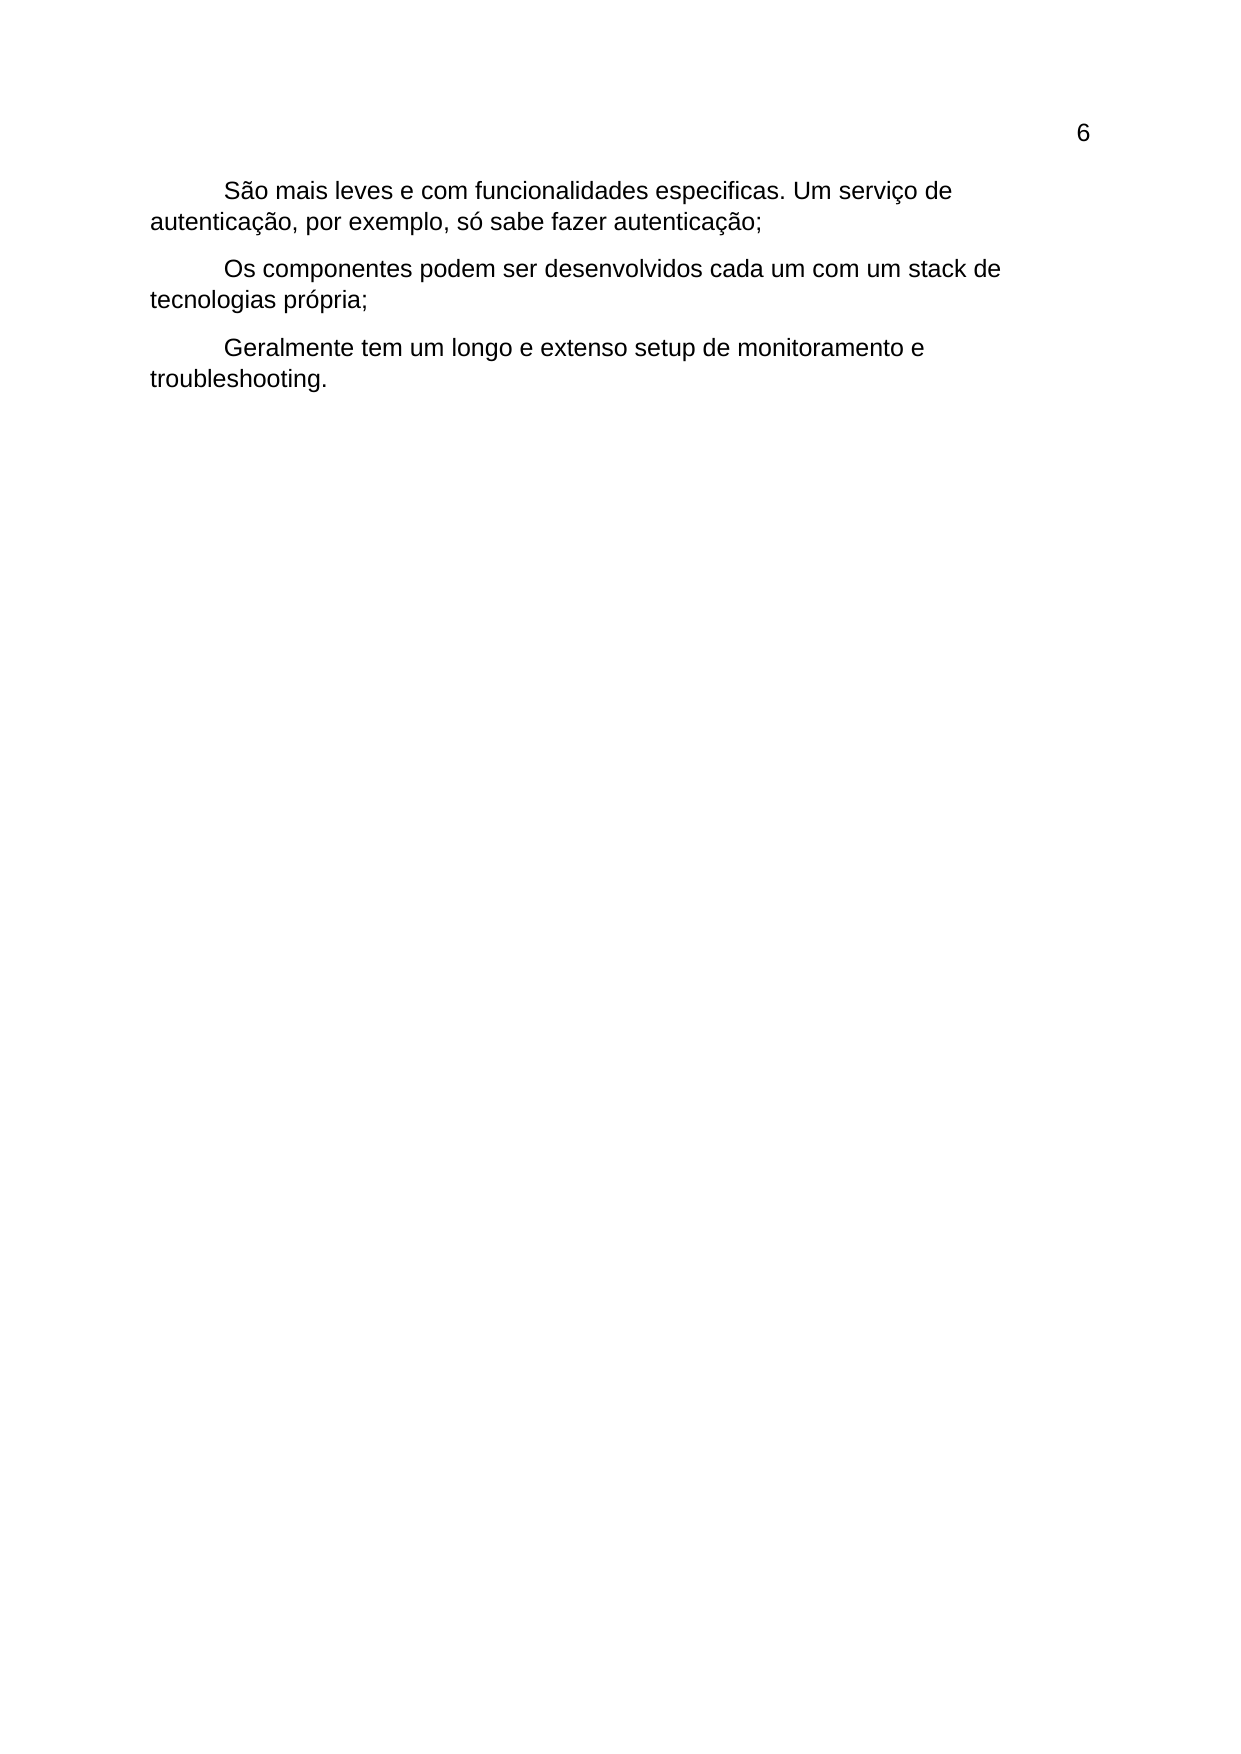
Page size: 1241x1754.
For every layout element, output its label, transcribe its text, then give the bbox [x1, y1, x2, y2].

text Os componentes podem ser desenvolvidos cada um com um stack de tecnologias própria; [150, 254, 1090, 314]
text São mais leves e com funcionalidades especificas. Um serviço de autenticação, por exemplo, só sabe fazer autenticação; [150, 176, 1090, 235]
text Geralmente tem um longo e extenso setup de monitoramento e troubleshooting. [150, 333, 1090, 393]
